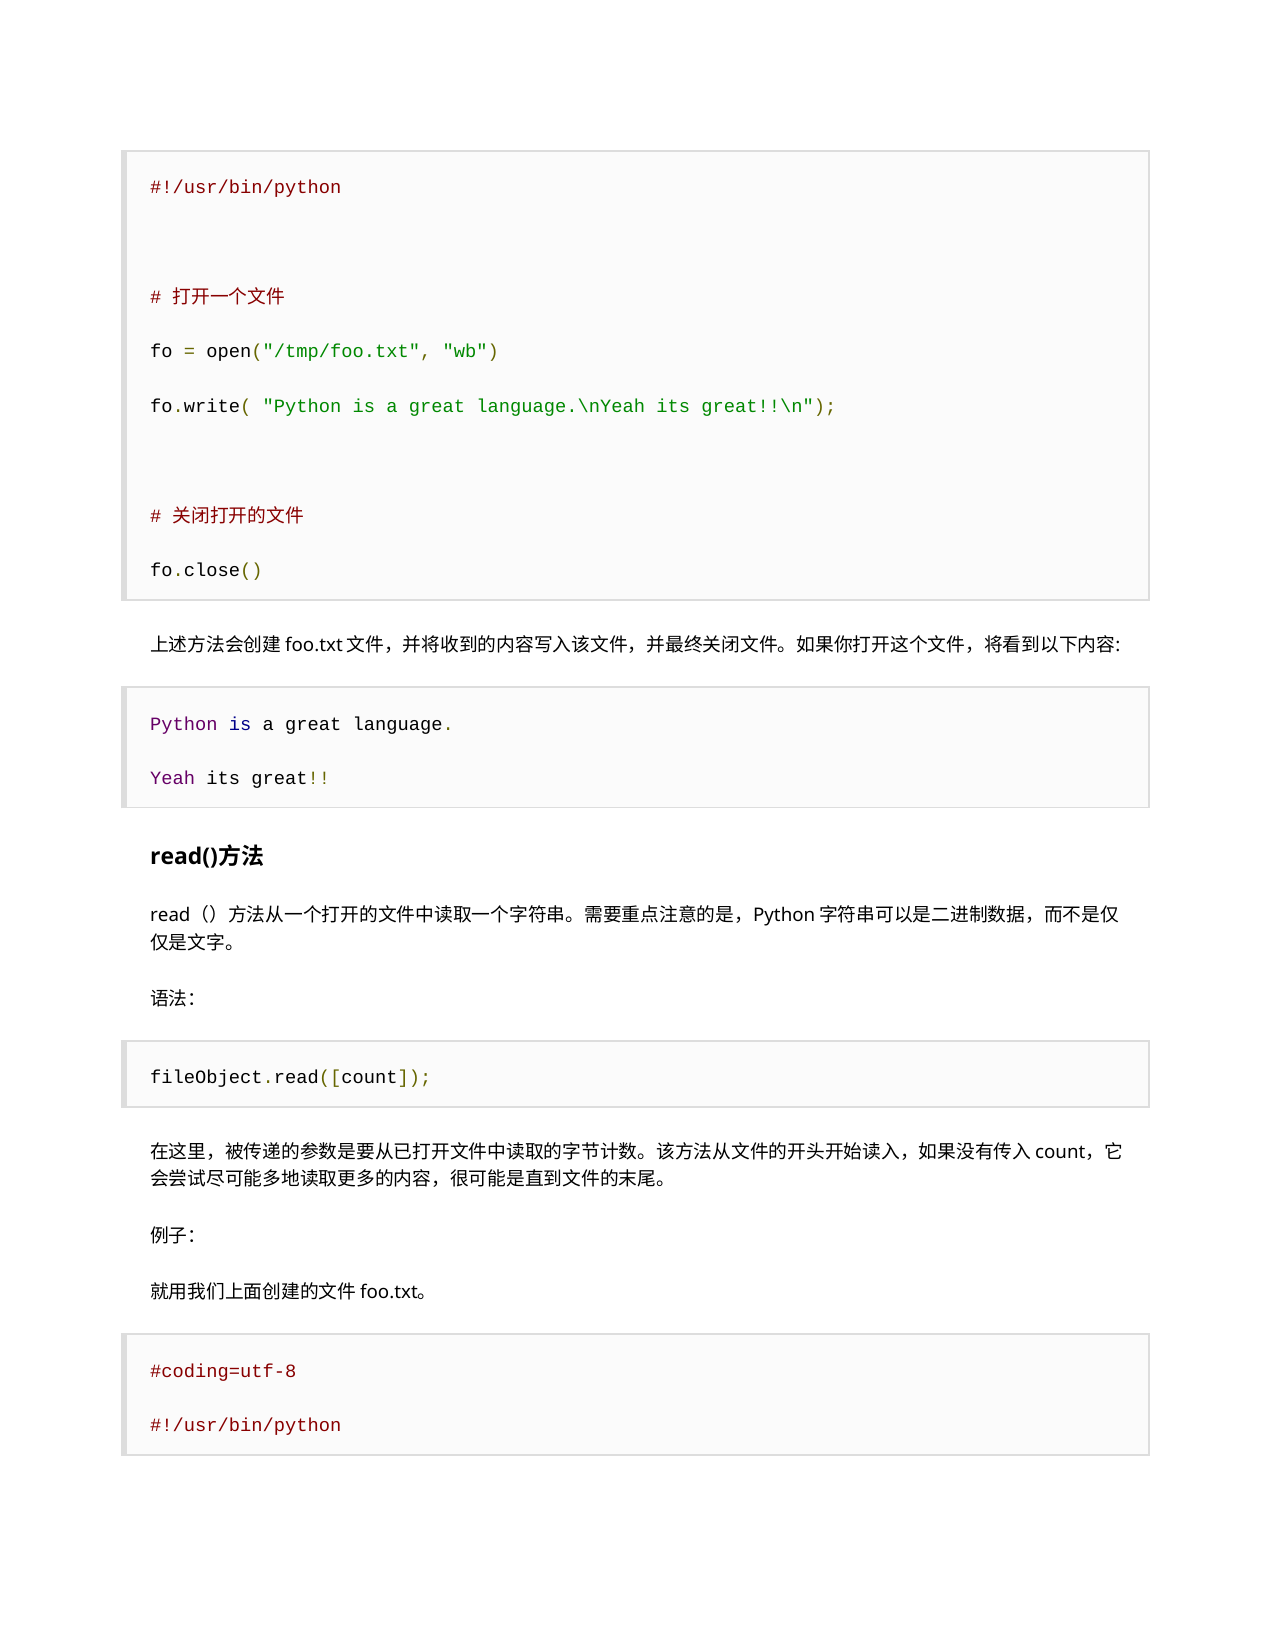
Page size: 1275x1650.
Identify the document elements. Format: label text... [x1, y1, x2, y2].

text 例子： [150, 1220, 1125, 1248]
text #!/usr/bin/python [127, 152, 1148, 199]
text 上述方法会创建foo.txt文件，并将收到的内容写入该文件，并最终关闭文件。如果你打开这个文件，将看到以下内容: [150, 630, 1125, 657]
text #!/usr/bin/python [127, 1388, 1148, 1454]
text fo = open("/tmp/foo.txt", "wb") [127, 314, 1148, 363]
text 在这里，被传递的参数是要从已打开文件中读取的字节计数。该方法从文件的开头开始读入，如果没有传入count，它会尝试尽可能多地读取更多的内容，很可能是直到文件的末尾。 [150, 1137, 1125, 1191]
text fo.close() [127, 533, 1148, 599]
text Yeah its great!! [127, 741, 1148, 807]
text 语法： [150, 984, 1125, 1011]
subtitle read()方法 [150, 838, 1125, 871]
text # 打开一个文件 [127, 259, 1148, 309]
text fileObject.read([count]); [127, 1042, 1148, 1106]
text 就用我们上面创建的文件foo.txt。 [150, 1277, 1125, 1304]
text # 关闭打开的文件 [127, 478, 1148, 528]
text Python is a great language. [127, 688, 1148, 736]
text fo.write( "Python is a great language.\nYeah its great!!\n"); [127, 369, 1148, 418]
text #coding=utf-8 [127, 1335, 1148, 1383]
text read（）方法从一个打开的文件中读取一个字符串。需要重点注意的是，Python字符串可以是二进制数据，而不是仅仅是文字。 [150, 900, 1125, 954]
